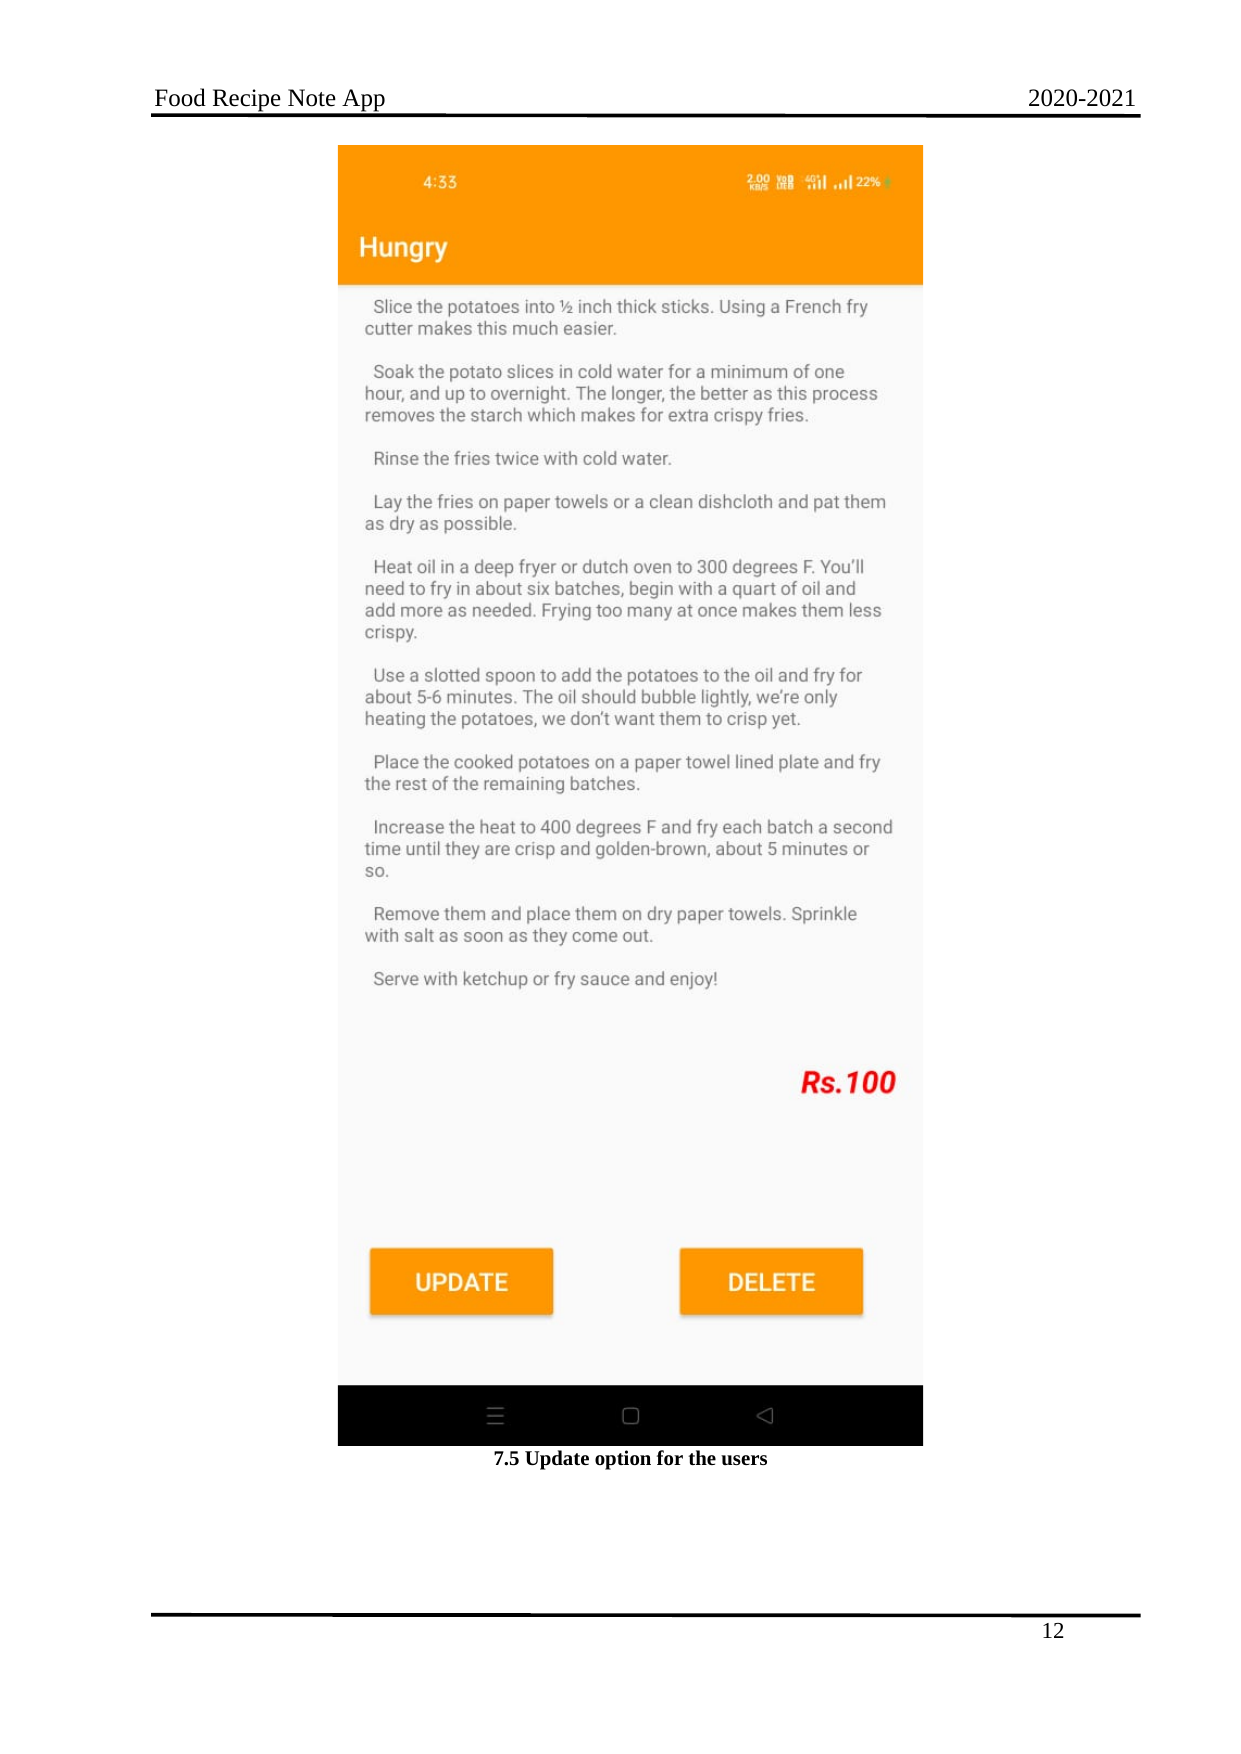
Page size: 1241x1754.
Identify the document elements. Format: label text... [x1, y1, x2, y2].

picture [337, 145, 924, 1446]
text 7.5 Update option for the users [87, 1446, 1173, 1470]
